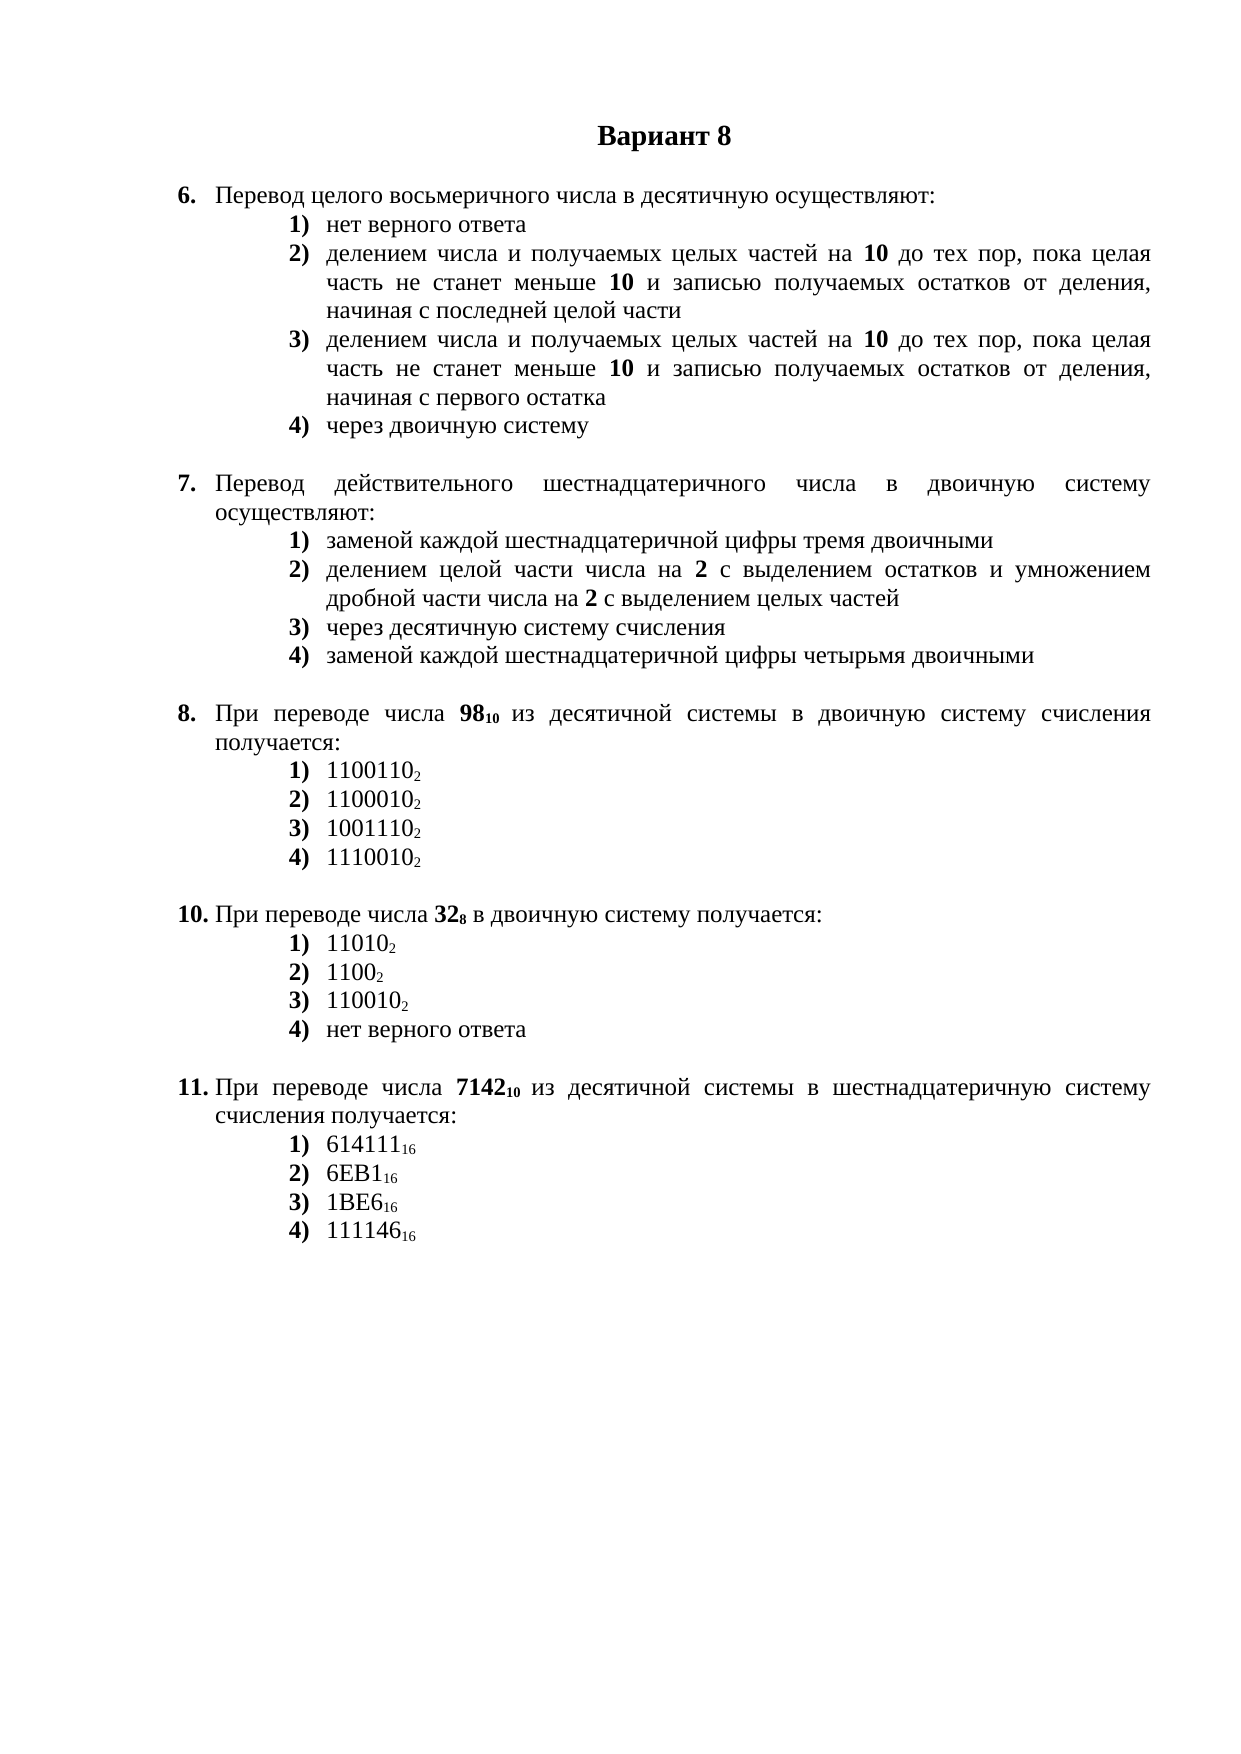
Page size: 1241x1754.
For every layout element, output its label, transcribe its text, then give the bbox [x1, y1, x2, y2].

list заменой каждой шестнадцатеричной цифры тремя двоичными [288, 525, 1152, 554]
list При переводе числа 328 в двоичную систему получается: [177, 899, 1152, 928]
list При переводе числа 9810 из десятичной системы в двоичную систему счисления получается: [177, 698, 1152, 755]
list через десятичную систему счисления [288, 612, 1152, 640]
list нет верного ответа [288, 209, 1152, 238]
list 10011102 [288, 813, 1152, 842]
list 6ЕВ116 [288, 1158, 1152, 1187]
text Вариант 8 [177, 118, 1152, 152]
list 1ВЕ616 [288, 1187, 1152, 1215]
list 1100102 [288, 985, 1152, 1014]
list заменой каждой шестнадцатеричной цифры четырьмя двоичными [288, 640, 1152, 669]
list делением числа и получаемых целых частей на 10 до тех пор, пока целая часть не станет меньше 10 и записью получаемых остатков от деления, начиная с первого остатка [288, 324, 1152, 410]
list 61411116 [288, 1129, 1152, 1158]
list 11001102 [288, 755, 1152, 784]
list 110102 [288, 928, 1152, 957]
list через двоичную систему [288, 410, 1152, 439]
list нет верного ответа [288, 1014, 1152, 1043]
list делением числа и получаемых целых частей на 10 до тех пор, пока целая часть не станет меньше 10 и записью получаемых остатков от деления, начиная с последней целой части [288, 238, 1152, 324]
list При переводе числа 714210 из десятичной системы в шестнадцатеричную систему счисления получается: [177, 1072, 1152, 1129]
list 11000102 [288, 784, 1152, 813]
list Перевод действительного шестнадцатеричного числа в двоичную систему осуществляют: [177, 468, 1152, 525]
list 11002 [288, 957, 1152, 985]
list 11114616 [288, 1215, 1152, 1244]
list 11100102 [288, 842, 1152, 870]
list делением целой части числа на 2 с выделением остатков и умножением дробной части числа на 2 с выделением целых частей [288, 554, 1152, 612]
list Перевод целого восьмеричного числа в десятичную осуществляют: [177, 180, 1152, 209]
